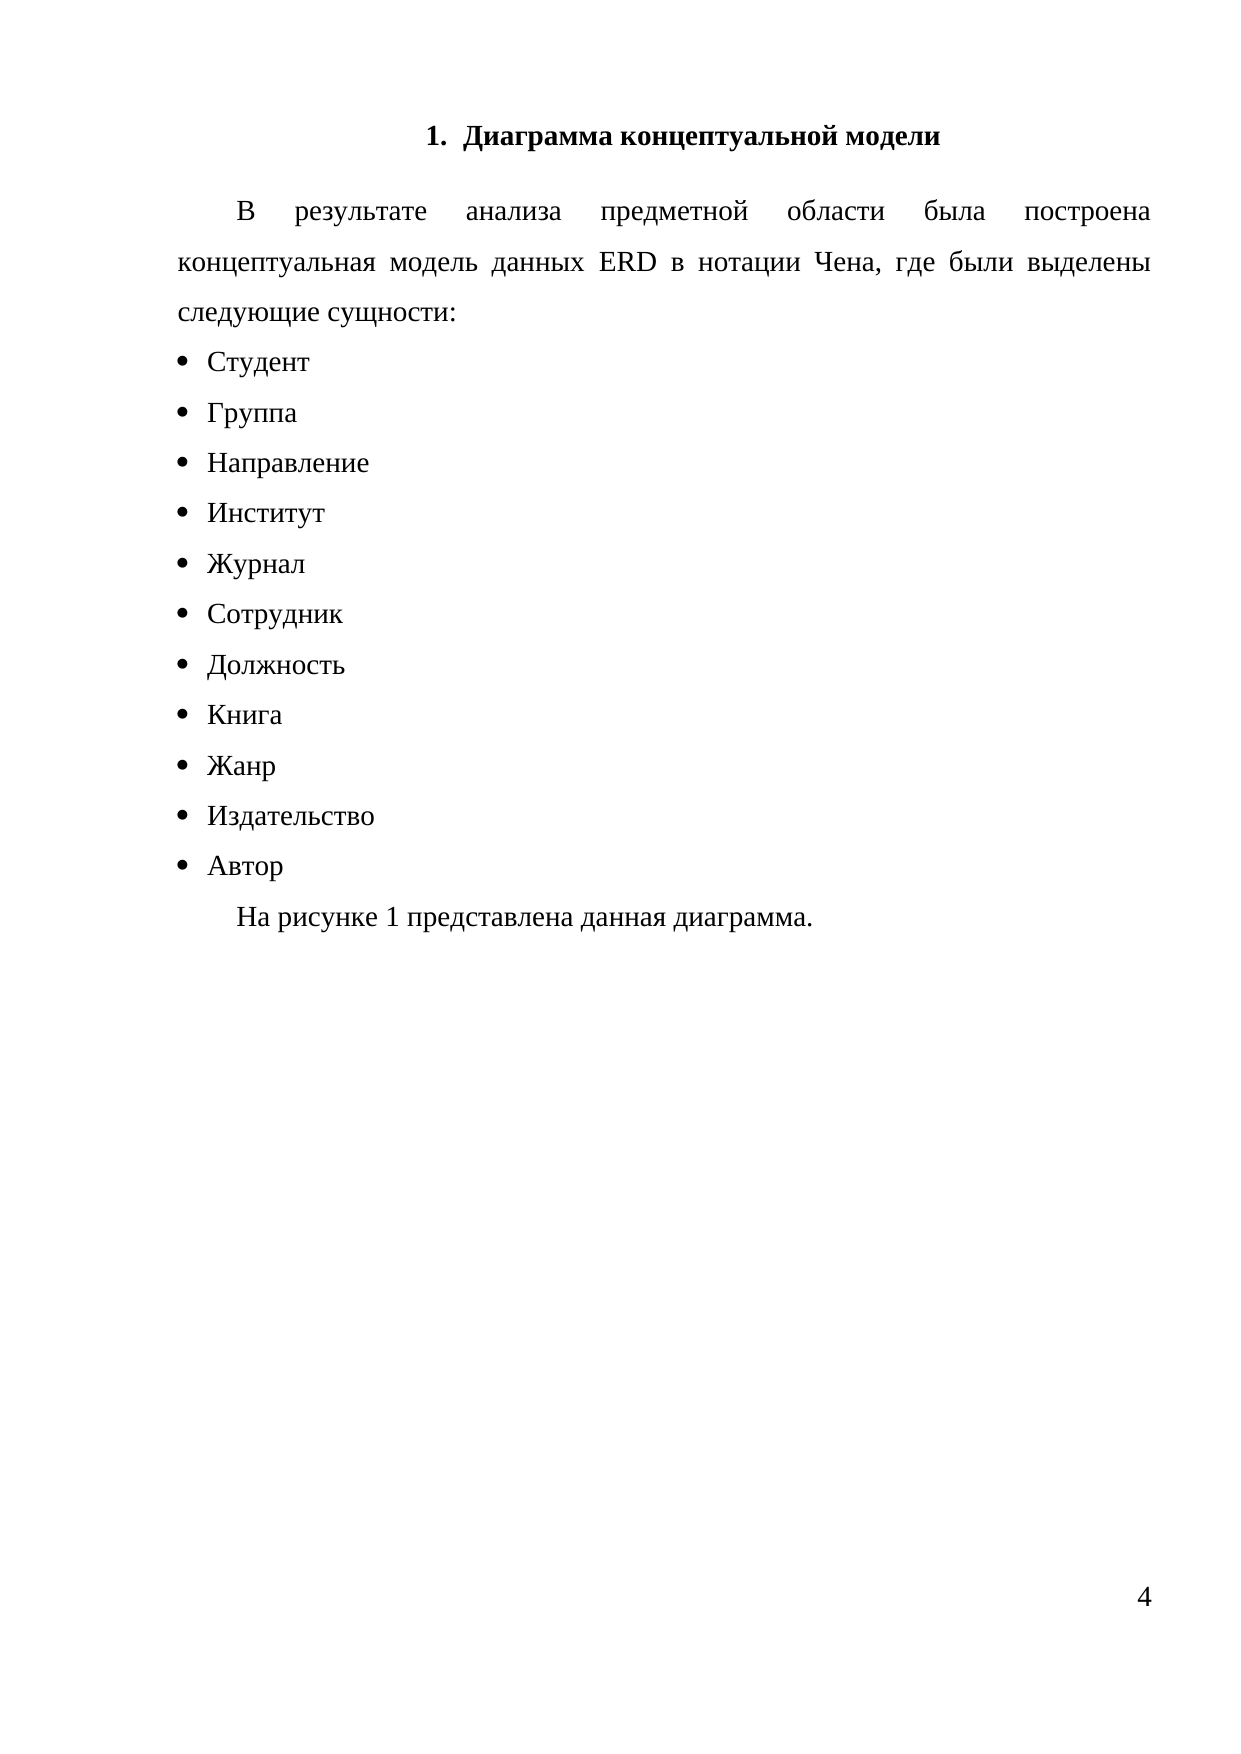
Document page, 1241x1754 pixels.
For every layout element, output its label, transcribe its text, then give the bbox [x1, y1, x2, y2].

list Автор [177, 848, 1152, 882]
list Жанр [177, 748, 1152, 781]
list Диаграмма концептуальной модели [215, 118, 1152, 152]
list Книга [177, 697, 1152, 731]
list Издательство [177, 798, 1152, 832]
list Студент [177, 344, 1152, 378]
list Журнал [177, 546, 1152, 580]
text В результате анализа предметной области была построена концептуальная модель данных ERD в нотации Чена, где были выделены следующие сущности: [177, 193, 1152, 328]
text На рисунке 1 представлена данная диаграмма. [177, 899, 1152, 932]
list Сотрудник [177, 596, 1152, 630]
list Должность [177, 647, 1152, 681]
list Группа [177, 395, 1152, 428]
list Направление [177, 445, 1152, 479]
list Институт [177, 496, 1152, 529]
